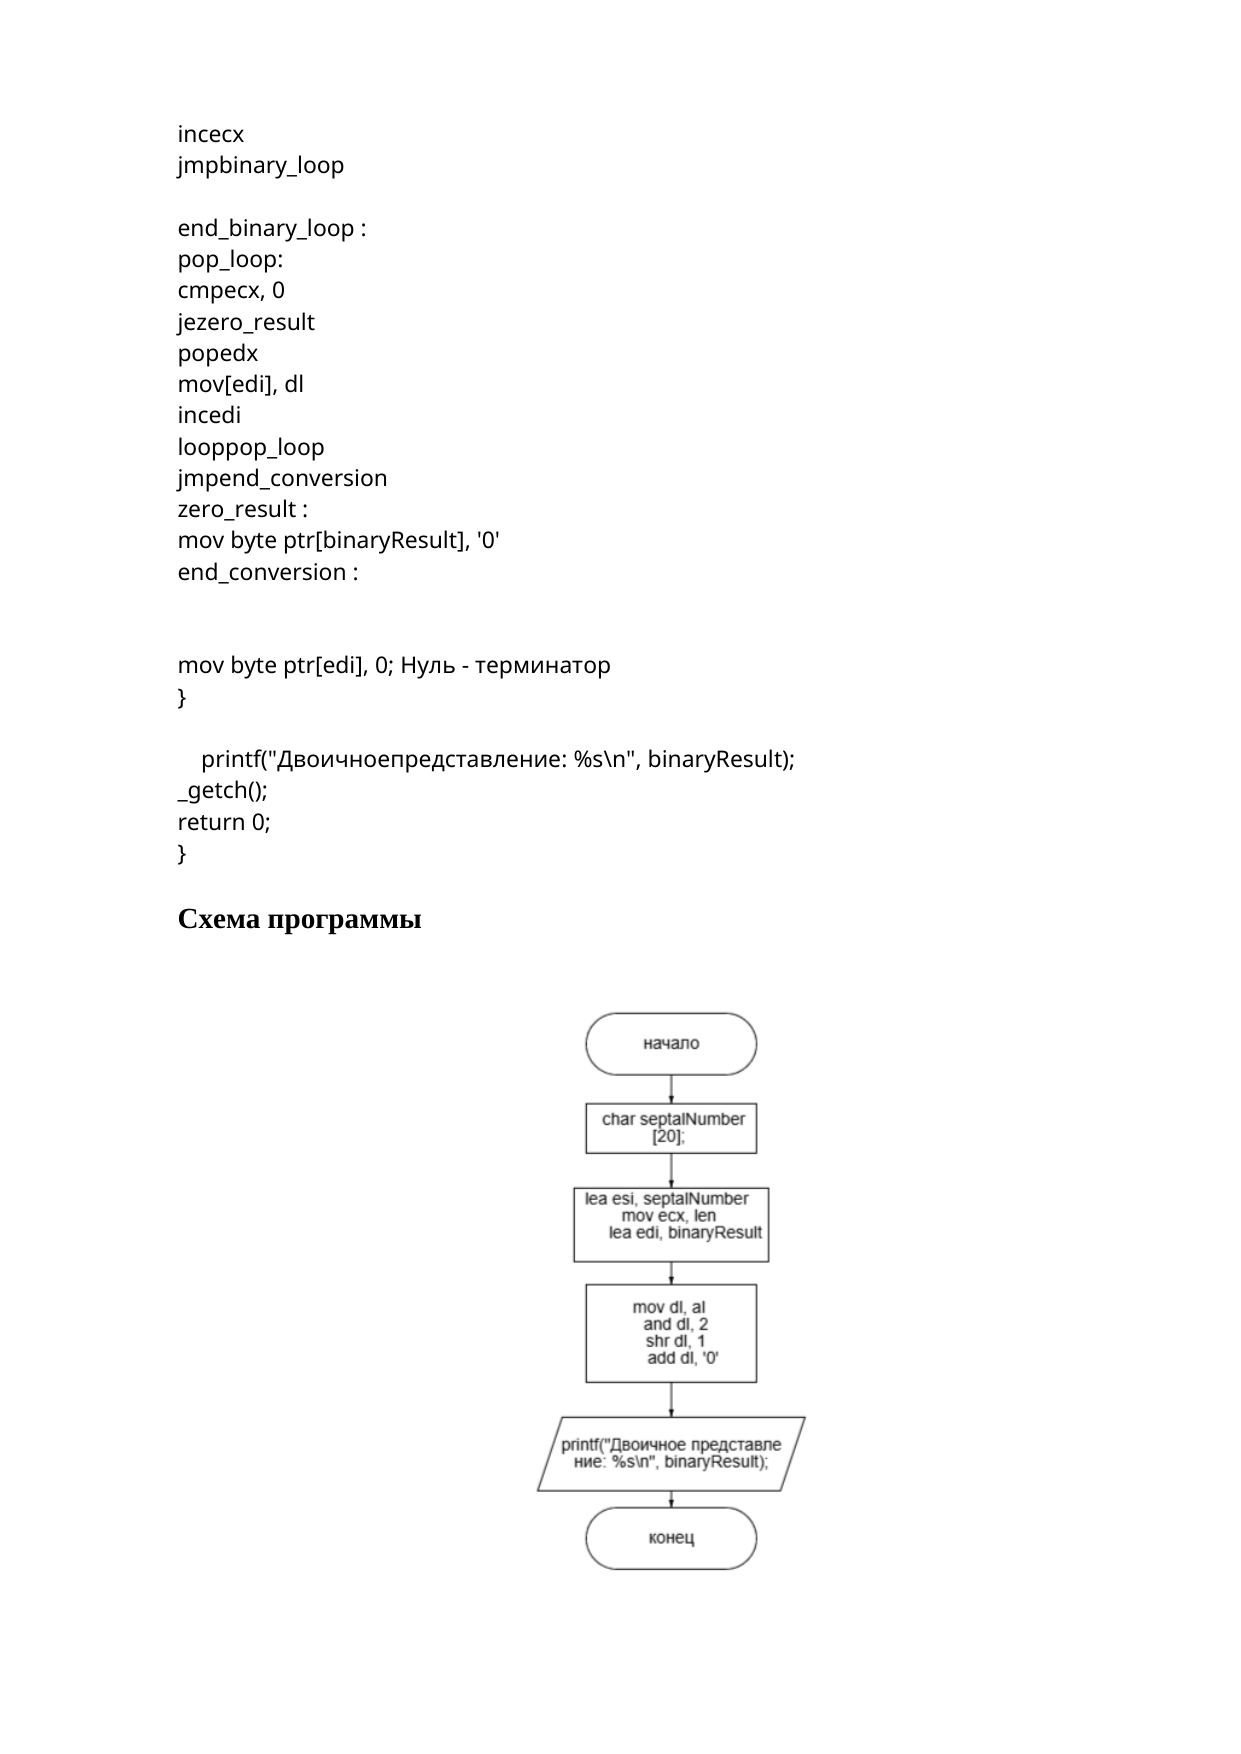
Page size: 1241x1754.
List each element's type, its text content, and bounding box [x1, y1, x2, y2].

text return 0; [177, 806, 1152, 837]
text incecx [177, 118, 1152, 149]
text end_binary_loop : [177, 212, 1152, 243]
text jmpend_conversion [177, 462, 1152, 493]
picture [458, 954, 871, 1616]
text looppop_loop [177, 431, 1152, 462]
text jmpbinary_loop [177, 149, 1152, 181]
text } [177, 681, 1152, 712]
text mov[edi], dl [177, 368, 1152, 399]
text } [177, 837, 1152, 868]
text incedi [177, 399, 1152, 431]
text zero_result : [177, 493, 1152, 524]
text jezero_result [177, 306, 1152, 337]
text cmpecx, 0 [177, 274, 1152, 306]
text popedx [177, 337, 1152, 368]
text Схема программы [177, 902, 1152, 935]
text mov byte ptr[edi], 0; Нуль - терминатор [177, 649, 1152, 681]
text _getch(); [177, 774, 1152, 806]
text end_conversion : [177, 556, 1152, 587]
text printf("Двоичноепредставление: %s\n", binaryResult); [177, 743, 1152, 774]
text mov byte ptr[binaryResult], '0' [177, 524, 1152, 556]
text pop_loop: [177, 243, 1152, 274]
